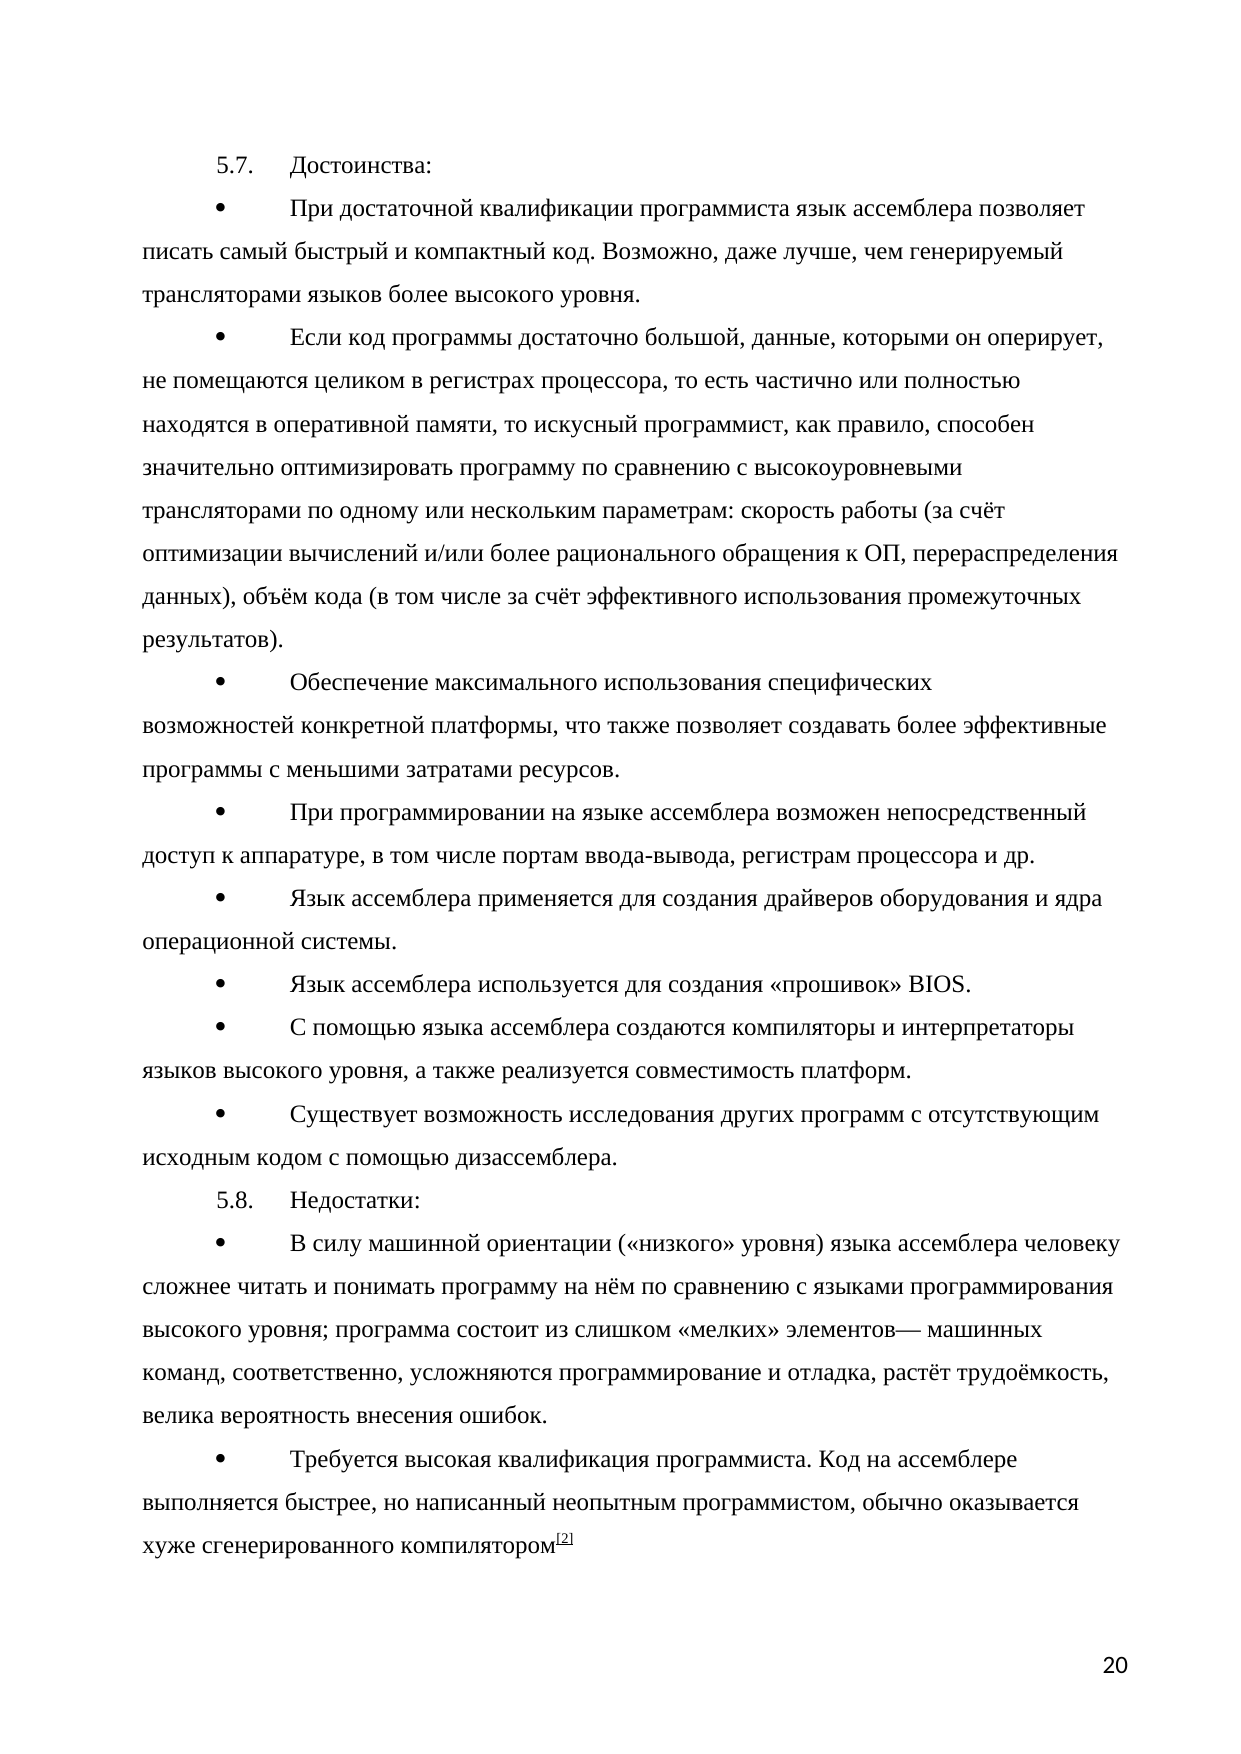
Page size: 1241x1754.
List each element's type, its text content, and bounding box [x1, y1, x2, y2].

list Существует возможность исследования других программ с отсутствующим исходным кодом с помощью дизассемблера. [142, 1099, 1128, 1171]
list При программировании на языке ассемблера возможен непосредственный доступ к аппаратуре, в том числе портам ввода-вывода, регистрам процессора и др. [142, 797, 1128, 869]
list Язык ассемблера используется для создания «прошивок» BIOS. [142, 969, 1128, 998]
list В силу машинной ориентации («низкого» уровня) языка ассемблера человеку сложнее читать и понимать программу на нём по сравнению с языками программирования высокого уровня; программа состоит из слишком «мелких» элементов— машинных команд, соответственно, усложняются программирование и отладка, растёт трудоёмкость, велика вероятность внесения ошибок. [142, 1228, 1128, 1429]
list Если код программы достаточно большой, данные, которыми он оперирует, не помещаются целиком в регистрах процессора, то есть частично или полностью находятся в оперативной памяти, то искусный программист, как правило, способен значительно оптимизировать программу по сравнению с высокоуровневыми трансляторами по одному или нескольким параметрам: скорость работы (за счёт оптимизации вычислений и/или более рационального обращения к ОП, перераспределения данных), объём кода (в том числе за счёт эффективного использования промежуточных результатов). [142, 322, 1128, 653]
list Язык ассемблера применяется для создания драйверов оборудования и ядра операционной системы. [142, 883, 1128, 955]
list Требуется высокая квалификация программиста. Код на ассемблере выполняется быстрее, но написанный неопытным программистом, обычно оказывается хуже сгенерированного компилятором[2] [142, 1444, 1128, 1559]
list Обеспечение максимального использования специфических возможностей конкретной платформы, что также позволяет создавать более эффективные программы с меньшими затратами ресурсов. [142, 667, 1128, 782]
list С помощью языка ассемблера создаются компиляторы и интерпретаторы языков высокого уровня, а также реализуется совместимость платформ. [142, 1012, 1128, 1084]
list При достаточной квалификации программиста язык ассемблера позволяет писать самый быстрый и компактный код. Возможно, даже лучше, чем генерируемый трансляторами языков более высокого уровня. [142, 193, 1128, 308]
subtitle Недостатки: [142, 1185, 1128, 1214]
subtitle Достоинства: [142, 150, 1128, 179]
